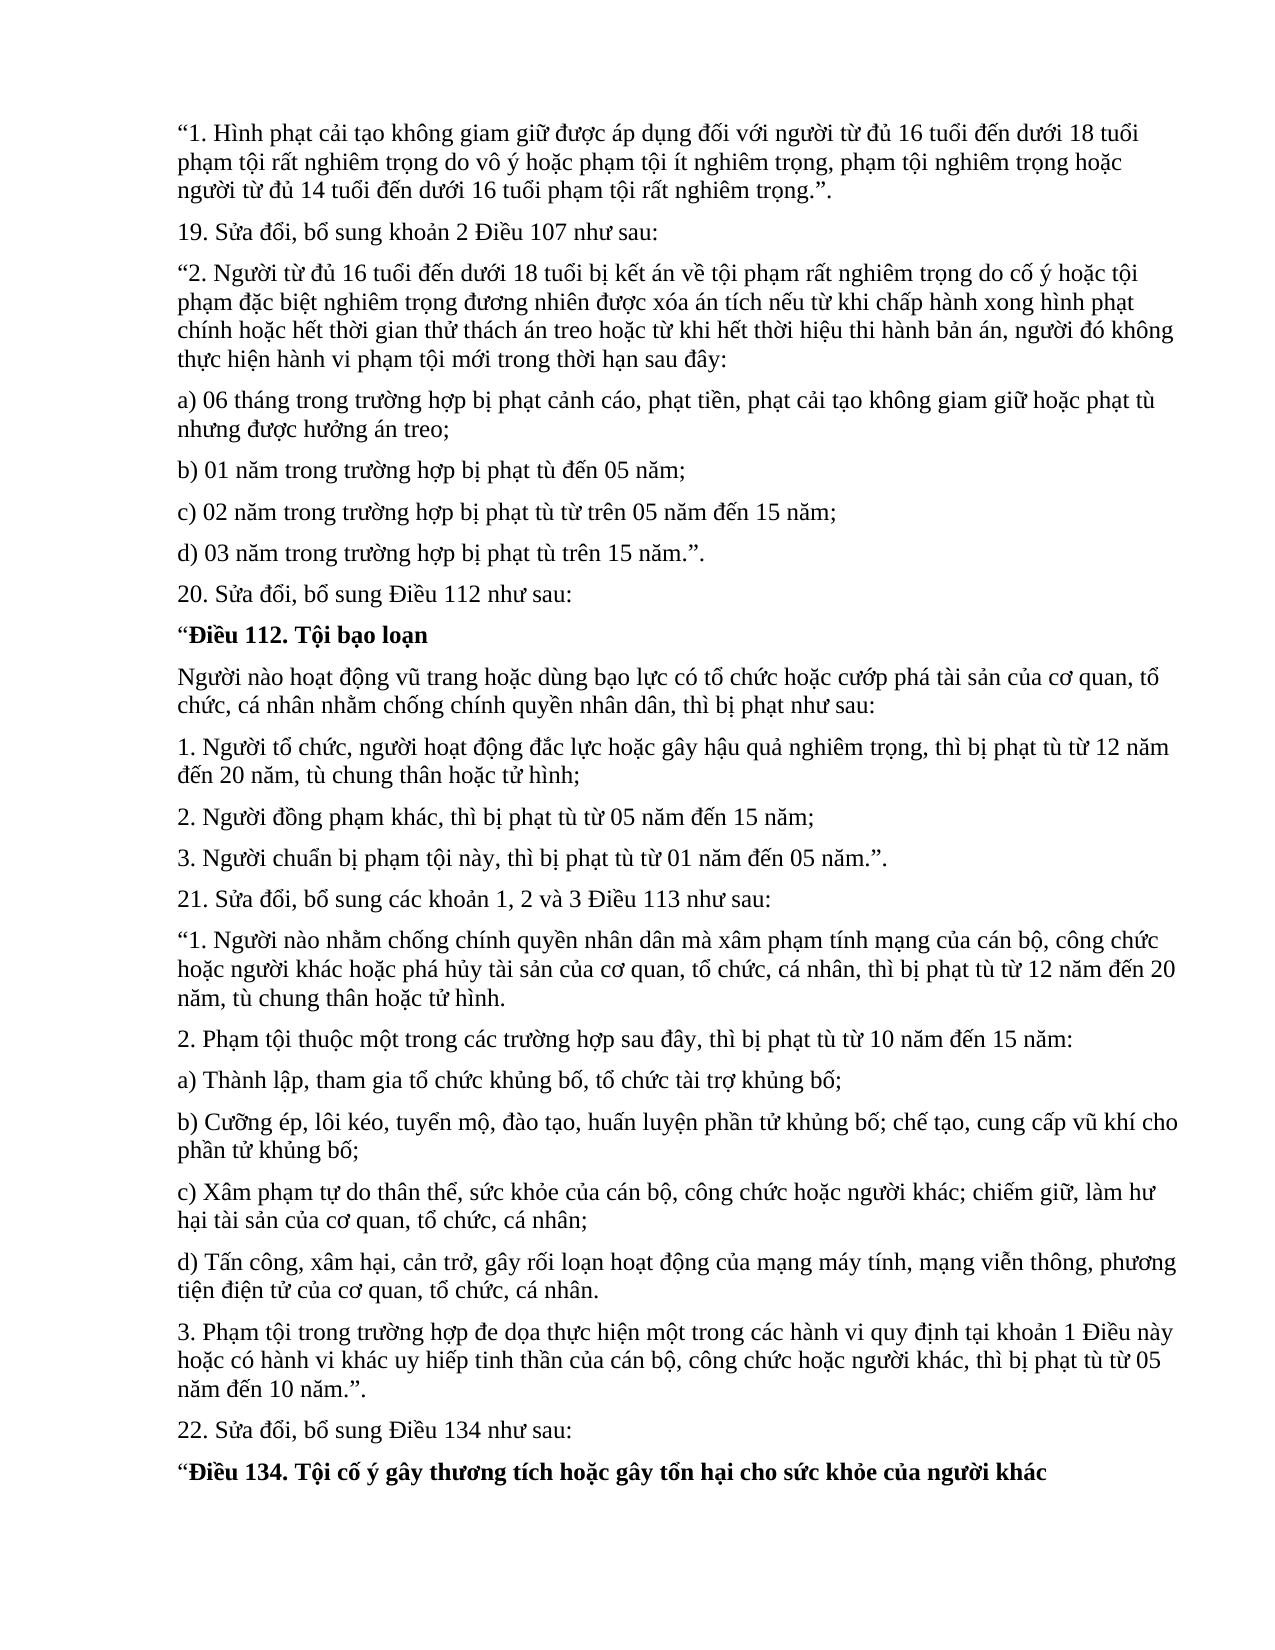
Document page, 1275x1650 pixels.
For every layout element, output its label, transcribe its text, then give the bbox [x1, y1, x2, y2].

text “1. Người nào nhằm chống chính quyền nhân dân mà xâm phạm tính mạng của cán bộ, công chức hoặc người khác hoặc phá hủy tài sản của cơ quan, tổ chức, cá nhân, thì bị phạt tù từ 12 năm đến 20 năm, tù chung thân hoặc tử hình. [177, 926, 1186, 1012]
text a) 06 tháng trong trường hợp bị phạt cảnh cáo, phạt tiền, phạt cải tạo không giam giữ hoặc phạt tù nhưng được hưởng án treo; [177, 386, 1186, 443]
text 19. Sửa đổi, bổ sung khoản 2 Điều 107 như sau: [177, 217, 1186, 246]
text 3. Phạm tội trong trường hợp đe dọa thực hiện một trong các hành vi quy định tại khoản 1 Điều này hoặc có hành vi khác uy hiếp tinh thần của cán bộ, công chức hoặc người khác, thì bị phạt tù từ 05 năm đến 10 năm.”. [177, 1317, 1186, 1403]
text “Điều 134. Tội cố ý gây thương tích hoặc gây tổn hại cho sức khỏe của người khác [177, 1457, 1186, 1486]
text Người nào hoạt động vũ trang hoặc dùng bạo lực có tổ chức hoặc cướp phá tài sản của cơ quan, tổ chức, cá nhân nhằm chống chính quyền nhân dân, thì bị phạt như sau: [177, 662, 1186, 719]
text d) 03 năm trong trường hợp bị phạt tù trên 15 năm.”. [177, 538, 1186, 567]
text c) Xâm phạm tự do thân thể, sức khỏe của cán bộ, công chức hoặc người khác; chiếm giữ, làm hư hại tài sản của cơ quan, tổ chức, cá nhân; [177, 1177, 1186, 1234]
text d) Tấn công, xâm hại, cản trở, gây rối loạn hoạt động của mạng máy tính, mạng viễn thông, phương tiện điện tử của cơ quan, tổ chức, cá nhân. [177, 1247, 1186, 1304]
text “Điều 112. Tội bạo loạn [177, 621, 1186, 649]
text 22. Sửa đổi, bổ sung Điều 134 như sau: [177, 1416, 1186, 1444]
text 3. Người chuẩn bị phạm tội này, thì bị phạt tù từ 01 năm đến 05 năm.”. [177, 843, 1186, 872]
text 2. Phạm tội thuộc một trong các trường hợp sau đây, thì bị phạt tù từ 10 năm đến 15 năm: [177, 1024, 1186, 1053]
text b) 01 năm trong trường hợp bị phạt tù đến 05 năm; [177, 456, 1186, 484]
text b) Cưỡng ép, lôi kéo, tuyển mộ, đào tạo, huấn luyện phần tử khủng bố; chế tạo, cung cấp vũ khí cho phần tử khủng bố; [177, 1107, 1186, 1164]
text “2. Người từ đủ 16 tuổi đến dưới 18 tuổi bị kết án về tội phạm rất nghiêm trọng do cố ý hoặc tội phạm đặc biệt nghiêm trọng đương nhiên được xóa án tích nếu từ khi chấp hành xong hình phạt chính hoặc hết thời gian thử thách án treo hoặc từ khi hết thời hiệu thi hành bản án, người đó không thực hiện hành vi phạm tội mới trong thời hạn sau đây: [177, 258, 1186, 373]
text 21. Sửa đổi, bổ sung các khoản 1, 2 và 3 Điều 113 như sau: [177, 884, 1186, 913]
text c) 02 năm trong trường hợp bị phạt tù từ trên 05 năm đến 15 năm; [177, 497, 1186, 526]
text a) Thành lập, tham gia tổ chức khủng bố, tổ chức tài trợ khủng bố; [177, 1066, 1186, 1094]
text 2. Người đồng phạm khác, thì bị phạt tù từ 05 năm đến 15 năm; [177, 802, 1186, 831]
text 1. Người tổ chức, người hoạt động đắc lực hoặc gây hậu quả nghiêm trọng, thì bị phạt tù từ 12 năm đến 20 năm, tù chung thân hoặc tử hình; [177, 732, 1186, 789]
text “1. Hình phạt cải tạo không giam giữ được áp dụng đối với người từ đủ 16 tuổi đến dưới 18 tuổi phạm tội rất nghiêm trọng do vô ý hoặc phạm tội ít nghiêm trọng, phạm tội nghiêm trọng hoặc người từ đủ 14 tuổi đến dưới 16 tuổi phạm tội rất nghiêm trọng.”. [177, 118, 1186, 204]
text 20. Sửa đổi, bổ sung Điều 112 như sau: [177, 579, 1186, 608]
